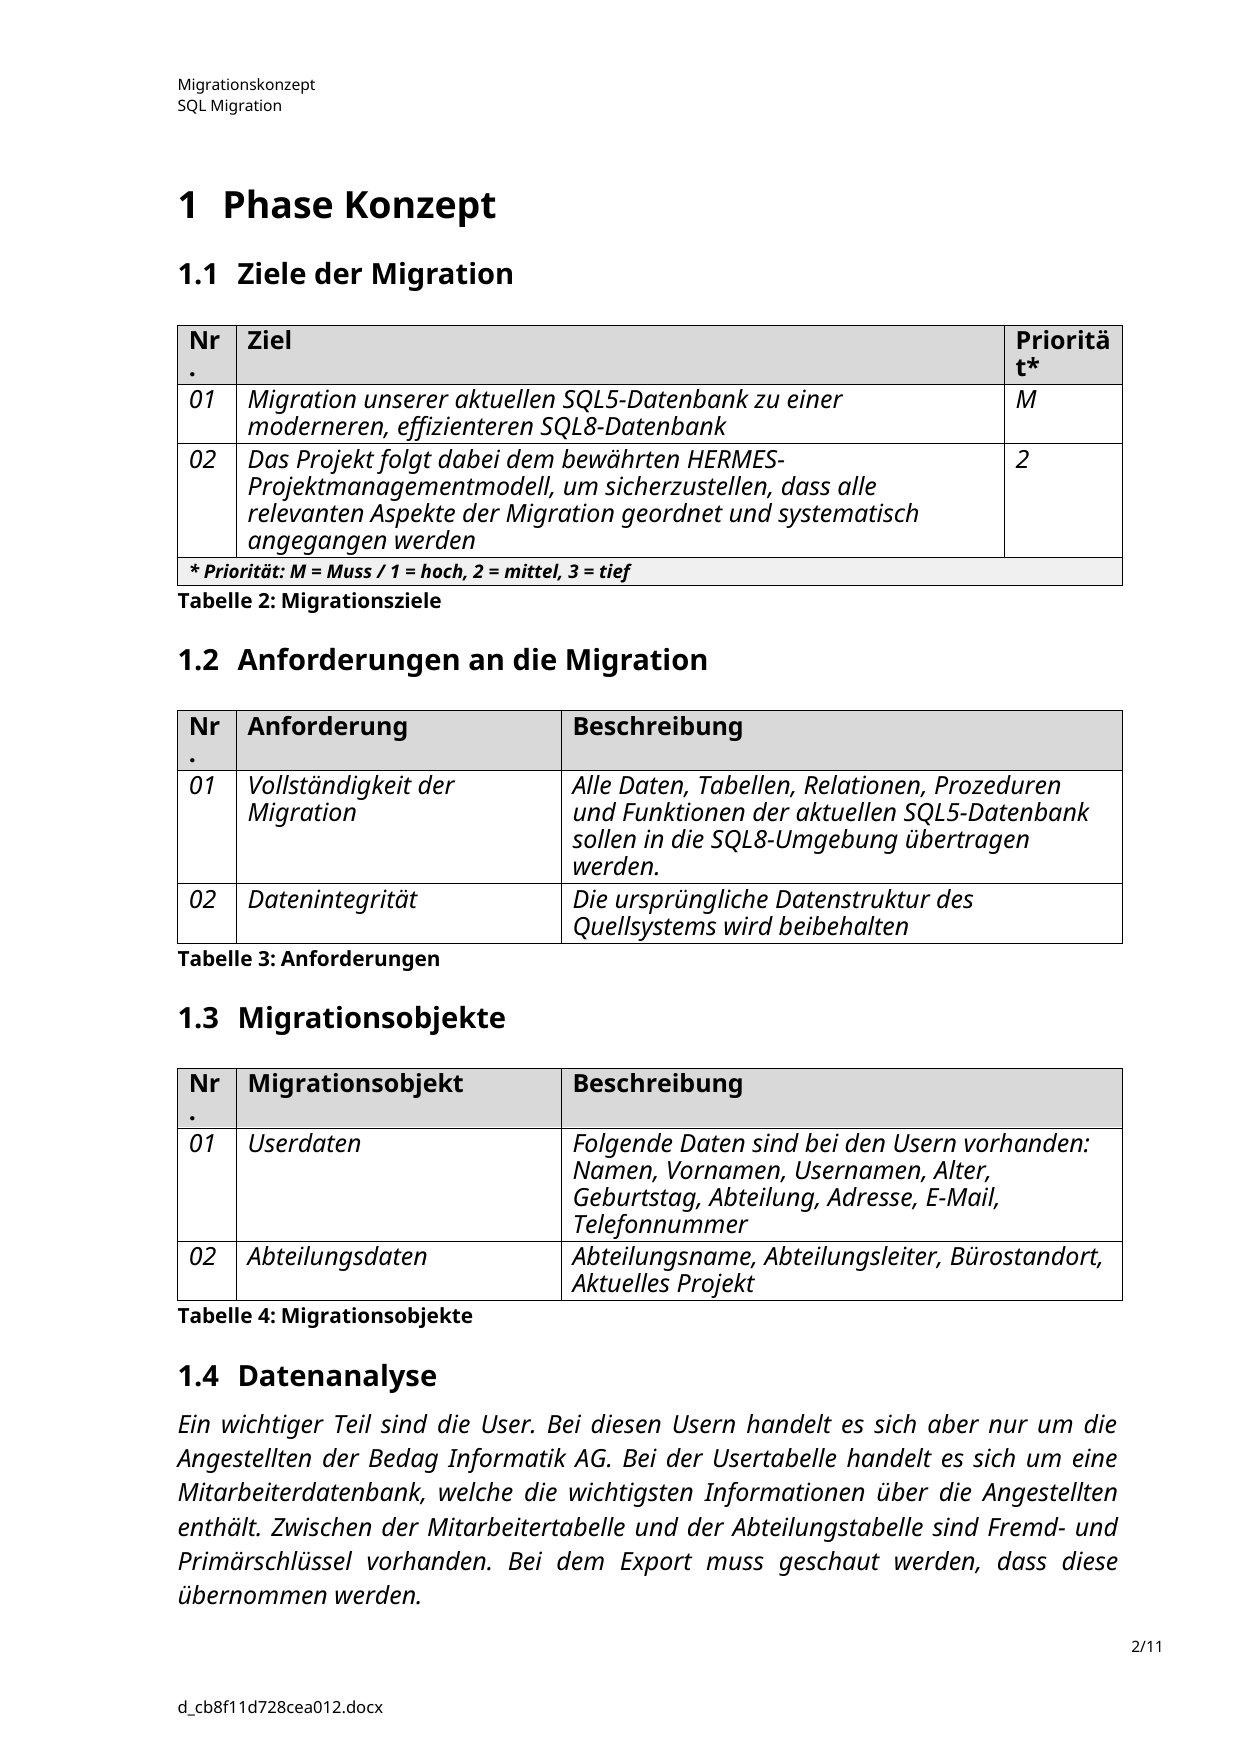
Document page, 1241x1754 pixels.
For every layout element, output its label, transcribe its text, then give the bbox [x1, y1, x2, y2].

subtitle Ziele der Migration [177, 253, 1122, 293]
table_header Ziel [237, 326, 1004, 384]
table_header Anforderung [237, 711, 561, 770]
table_cell Folgende Daten sind bei den Usern vorhanden: Namen, Vornamen, Usernamen, Alter, Geburtstag, Abteilung, Adresse, E-Mail, Telefonnummer [562, 1129, 1122, 1241]
table_header Nr. [178, 326, 236, 384]
table_cell Vollständigkeit der Migration [237, 771, 561, 883]
table_cell Abteilungsname, Abteilungsleiter, Bürostandort, Aktuelles Projekt [562, 1242, 1122, 1300]
table_cell Userdaten [237, 1129, 561, 1241]
table_cell 01 [178, 385, 236, 443]
table_cell Migration unserer aktuellen SQL5-Datenbank zu einer moderneren, effizienteren SQL8-Datenbank [237, 385, 1004, 443]
table_cell 02 [178, 444, 236, 557]
subtitle Migrationsobjekte [177, 997, 1122, 1037]
table_header Nr. [178, 1069, 236, 1127]
text Tabelle 3: Anforderungen [177, 944, 1122, 972]
table_cell Das Projekt folgt dabei dem bewährten HERMES-Projektmanagementmodell, um sicherzustellen, dass alle relevanten Aspekte der Migration geordnet und systematisch angegangen werden [237, 444, 1004, 557]
table_cell 01 [178, 1129, 236, 1241]
table_header Beschreibung [562, 711, 1122, 770]
table_header Beschreibung [562, 1069, 1122, 1127]
table_cell Abteilungsdaten [237, 1242, 561, 1300]
table_cell Die ursprüngliche Datenstruktur des Quellsystems wird beibehalten [562, 884, 1122, 943]
table_cell 01 [178, 771, 236, 883]
table_header Migrationsobjekt [237, 1069, 561, 1127]
subtitle Datenanalyse [177, 1355, 1122, 1394]
table_header Nr. [178, 711, 236, 770]
table_cell Alle Daten, Tabellen, Relationen, Prozeduren und Funktionen der aktuellen SQL5-Datenbank sollen in die SQL8-Umgebung übertragen werden. [562, 771, 1122, 883]
table_cell M [1005, 385, 1122, 443]
subtitle Anforderungen an die Migration [177, 639, 1122, 679]
table_cell 02 [178, 1242, 236, 1300]
table_cell * Priorität: M = Muss / 1 = hoch, 2 = mittel, 3 = tief [178, 558, 1122, 585]
text Ein wichtiger Teil sind die User. Bei diesen Usern handelt es sich aber nur um die Angestellten der Bedag Informatik AG. Bei der Usertabelle handelt es sich um eine Mitarbeiterdatenbank, welche die wichtigsten Informationen über die Angestellten enthält. Zwischen der Mitarbeitertabelle und der Abteilungstabelle sind Fremd- und Primärschlüssel vorhanden. Bei dem Export muss geschaut werden, dass diese übernommen werden. [177, 1407, 1122, 1611]
table_cell Datenintegrität [237, 884, 561, 943]
table_cell 02 [178, 884, 236, 943]
text Tabelle 2: Migrationsziele [177, 586, 1122, 614]
table_header Priorität* [1005, 326, 1122, 384]
subtitle Phase Konzept [177, 178, 1122, 228]
text Tabelle 4: Migrationsobjekte [177, 1301, 1122, 1330]
table_cell 2 [1005, 444, 1122, 557]
